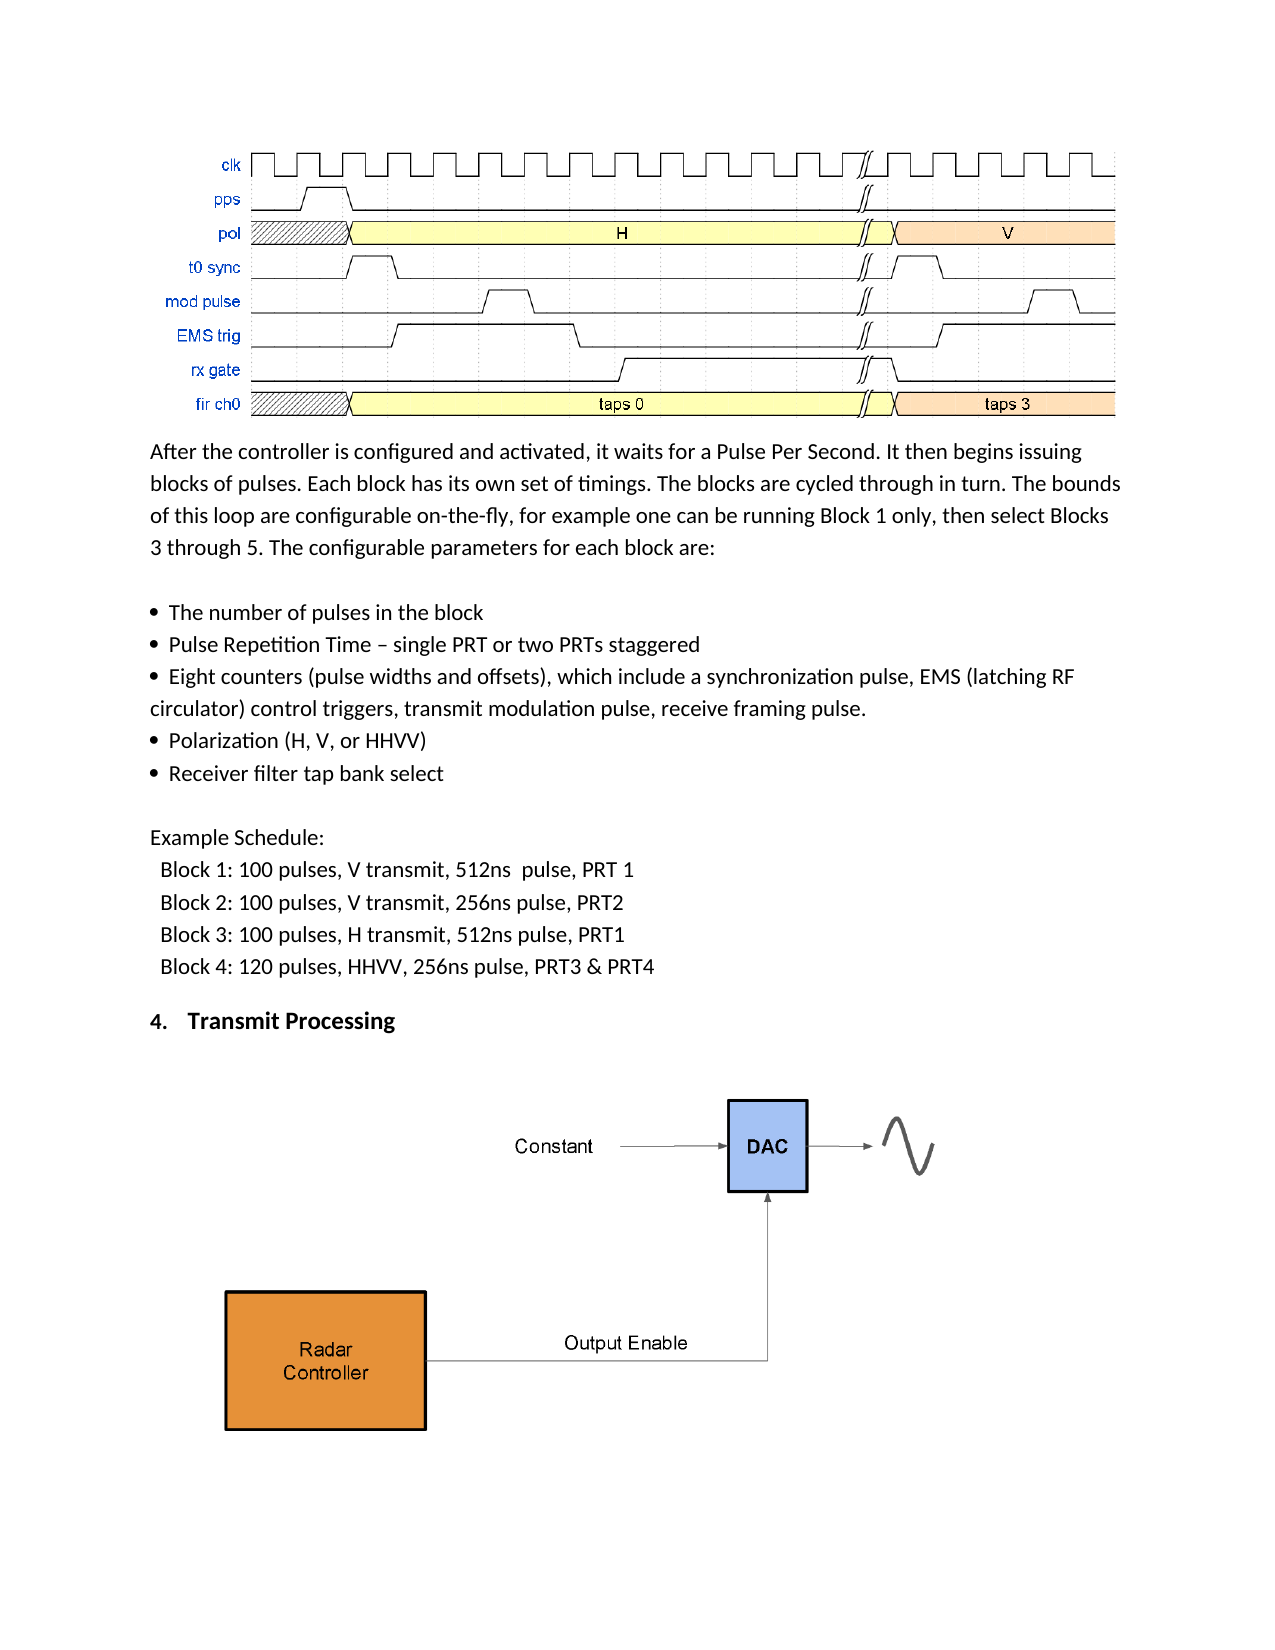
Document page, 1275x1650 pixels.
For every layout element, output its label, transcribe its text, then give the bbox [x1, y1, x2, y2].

list Transmit Processing [150, 1005, 1125, 1036]
list Polarization (H, V, or HHVV) [150, 727, 1125, 755]
list Receiver filter tap bank select [150, 759, 1125, 787]
list Eight counters (pulse widths and offsets), which include a synchronization pulse, EMS (latching RF circulator) control triggers, transmit modulation pulse, receive framing pulse. [150, 662, 1125, 722]
picture [187, 1072, 942, 1448]
text Example Schedule: Block 1: 100 pulses, V transmit, 512ns pulse, PRT 1 Block 2: 100 pulses, V transmit, 256ns pulse, PRT2 Block 3: 100 pulses, H transmit, 512ns pulse, PRT1 Block 4: 120 pulses, HHVV, 256ns pulse, PRT3 & PRT4 [150, 791, 1125, 980]
picture [150, 150, 1125, 433]
list Pulse Repetition Time – single PRT or two PRTs staggered [112, 630, 1125, 658]
list The number of pulses in the block [112, 598, 1125, 626]
text After the controller is configured and activated, it waits for a Pulse Per Second. It then begins issuing blocks of pulses. Each block has its own set of timings. The blocks are cycled through in turn. The bounds of this loop are configurable on-the-fly, for example one can be running Block 1 only, then select Blocks 3 through 5. The configurable parameters for each block are: [150, 437, 1125, 562]
